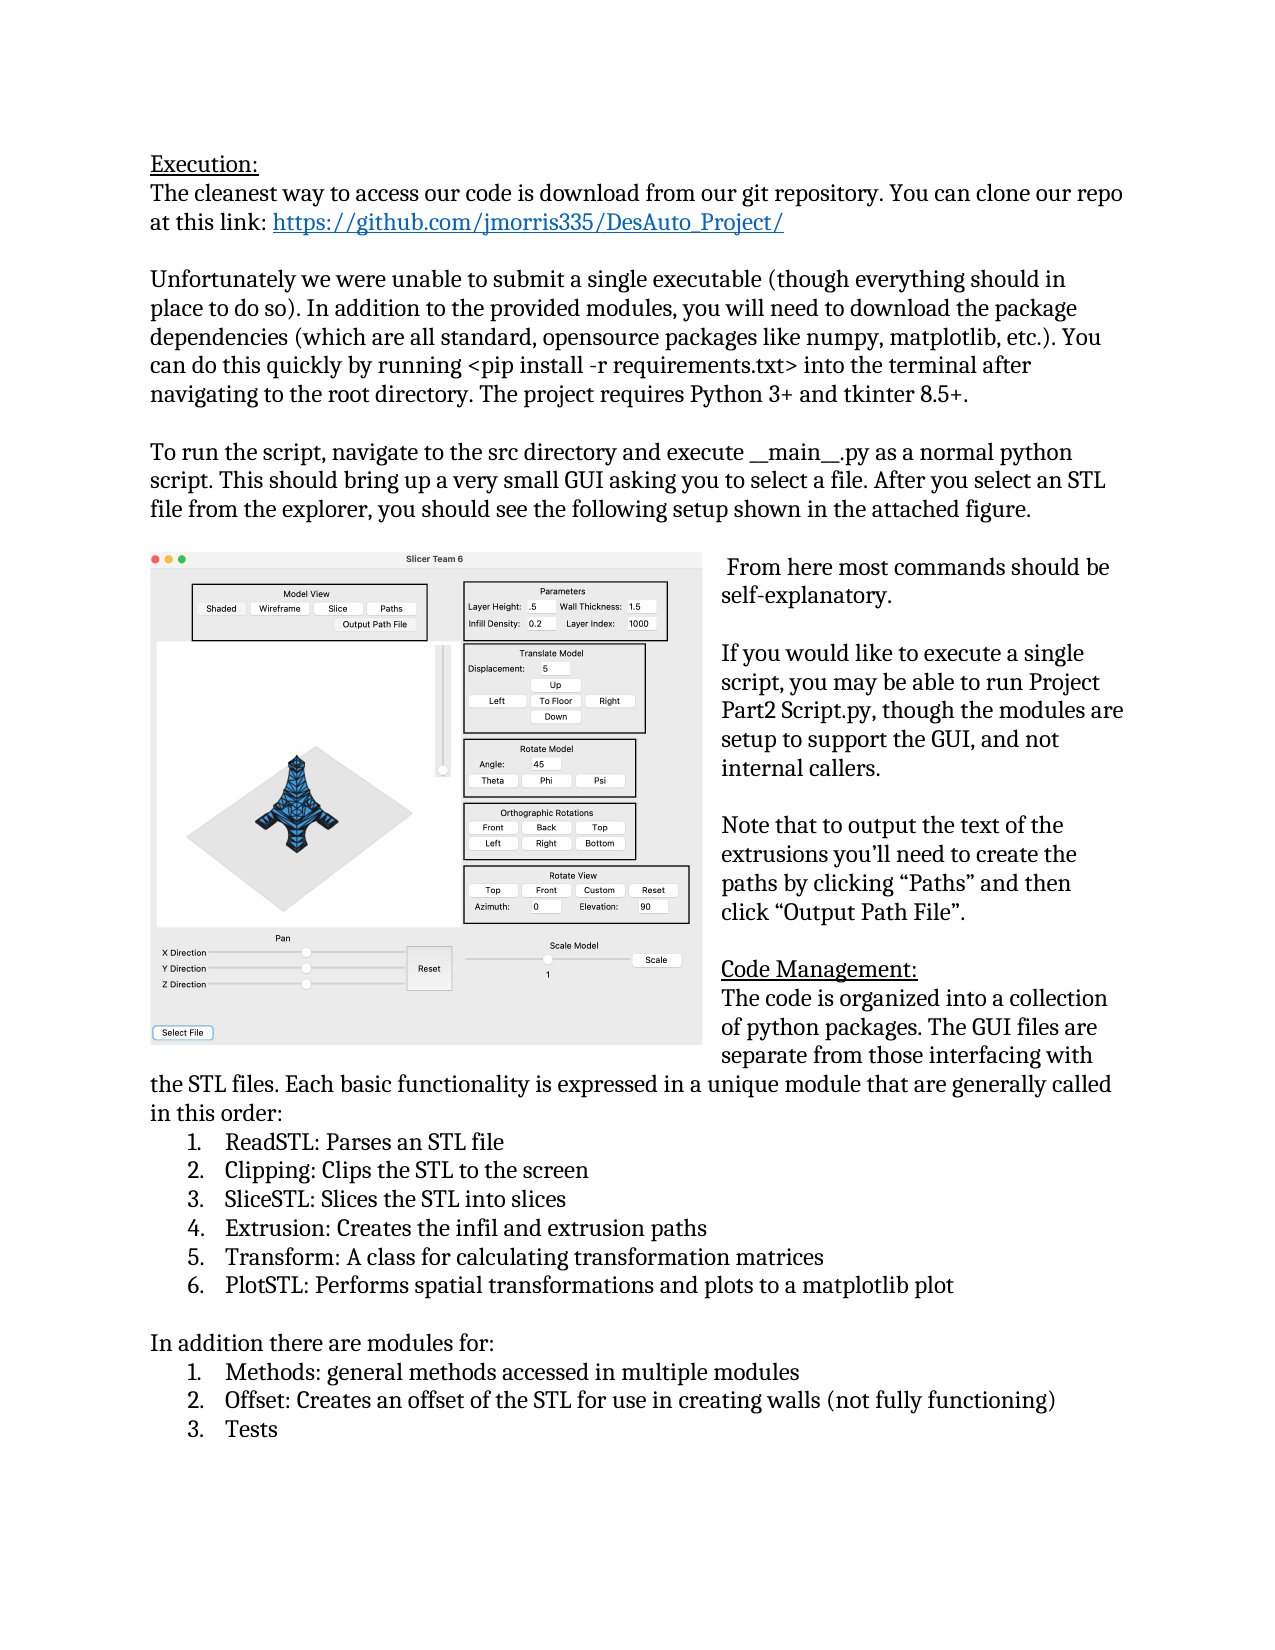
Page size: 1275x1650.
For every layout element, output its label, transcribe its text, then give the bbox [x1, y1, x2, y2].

text The code is organized into a collection of python packages. The GUI files are separate from those interfacing with the STL files. Each basic functionality is expressed in a unique module that are generally called in this order: [150, 984, 1125, 1127]
text To run the script, navigate to the src directory and execute __main__.py as a normal python script. This should bring up a very small GUI asking you to select a file. After you select an STL file from the explorer, you should see the following setup shown in the attached figure. [150, 437, 1125, 524]
list Methods: general methods accessed in multiple modules [187, 1357, 1125, 1386]
list SliceSTL: Slices the STL into slices [187, 1185, 1125, 1214]
text The cleanest way to access our code is download from our git repository. You can clone our repo at this link: https://github.com/jmorris335/DesAuto_Project/ [150, 179, 1125, 236]
text Note that to output the text of the extrusions you’ll need to create the paths by clicking “Paths” and then click “Output Path File”. [703, 811, 1125, 926]
text If you would like to execute a single script, you may be able to run Project Part2 Script.py, though the modules are setup to support the GUI, and not internal callers. [703, 639, 1125, 782]
list PlotSTL: Performs spatial transformations and plots to a matplotlib plot [187, 1271, 1125, 1300]
picture [150, 552, 703, 1045]
list ReadSTL: Parses an STL file [187, 1127, 1125, 1156]
list Extrusion: Creates the infil and extrusion paths [187, 1214, 1125, 1242]
text Code Management: [703, 955, 1125, 984]
text From here most commands should be self-explanatory. [703, 552, 1125, 610]
text Execution: [150, 150, 1125, 179]
list Tests [187, 1415, 1125, 1444]
text Unfortunately we were unable to submit a single executable (though everything should in place to do so). In addition to the provided modules, you will need to download the package dependencies (which are all standard, opensource packages like numpy, matplotlib, etc.). You can do this quickly by running <pip install -r requirements.txt> into the terminal after navigating to the root directory. The project requires Python 3+ and tkinter 8.5+. [150, 265, 1125, 409]
text In addition there are modules for: [150, 1329, 1125, 1357]
list Offset: Creates an offset of the STL for use in creating walls (not fully functioning) [187, 1386, 1125, 1415]
list Clipping: Clips the STL to the screen [187, 1156, 1125, 1185]
list Transform: A class for calculating transformation matrices [187, 1242, 1125, 1271]
